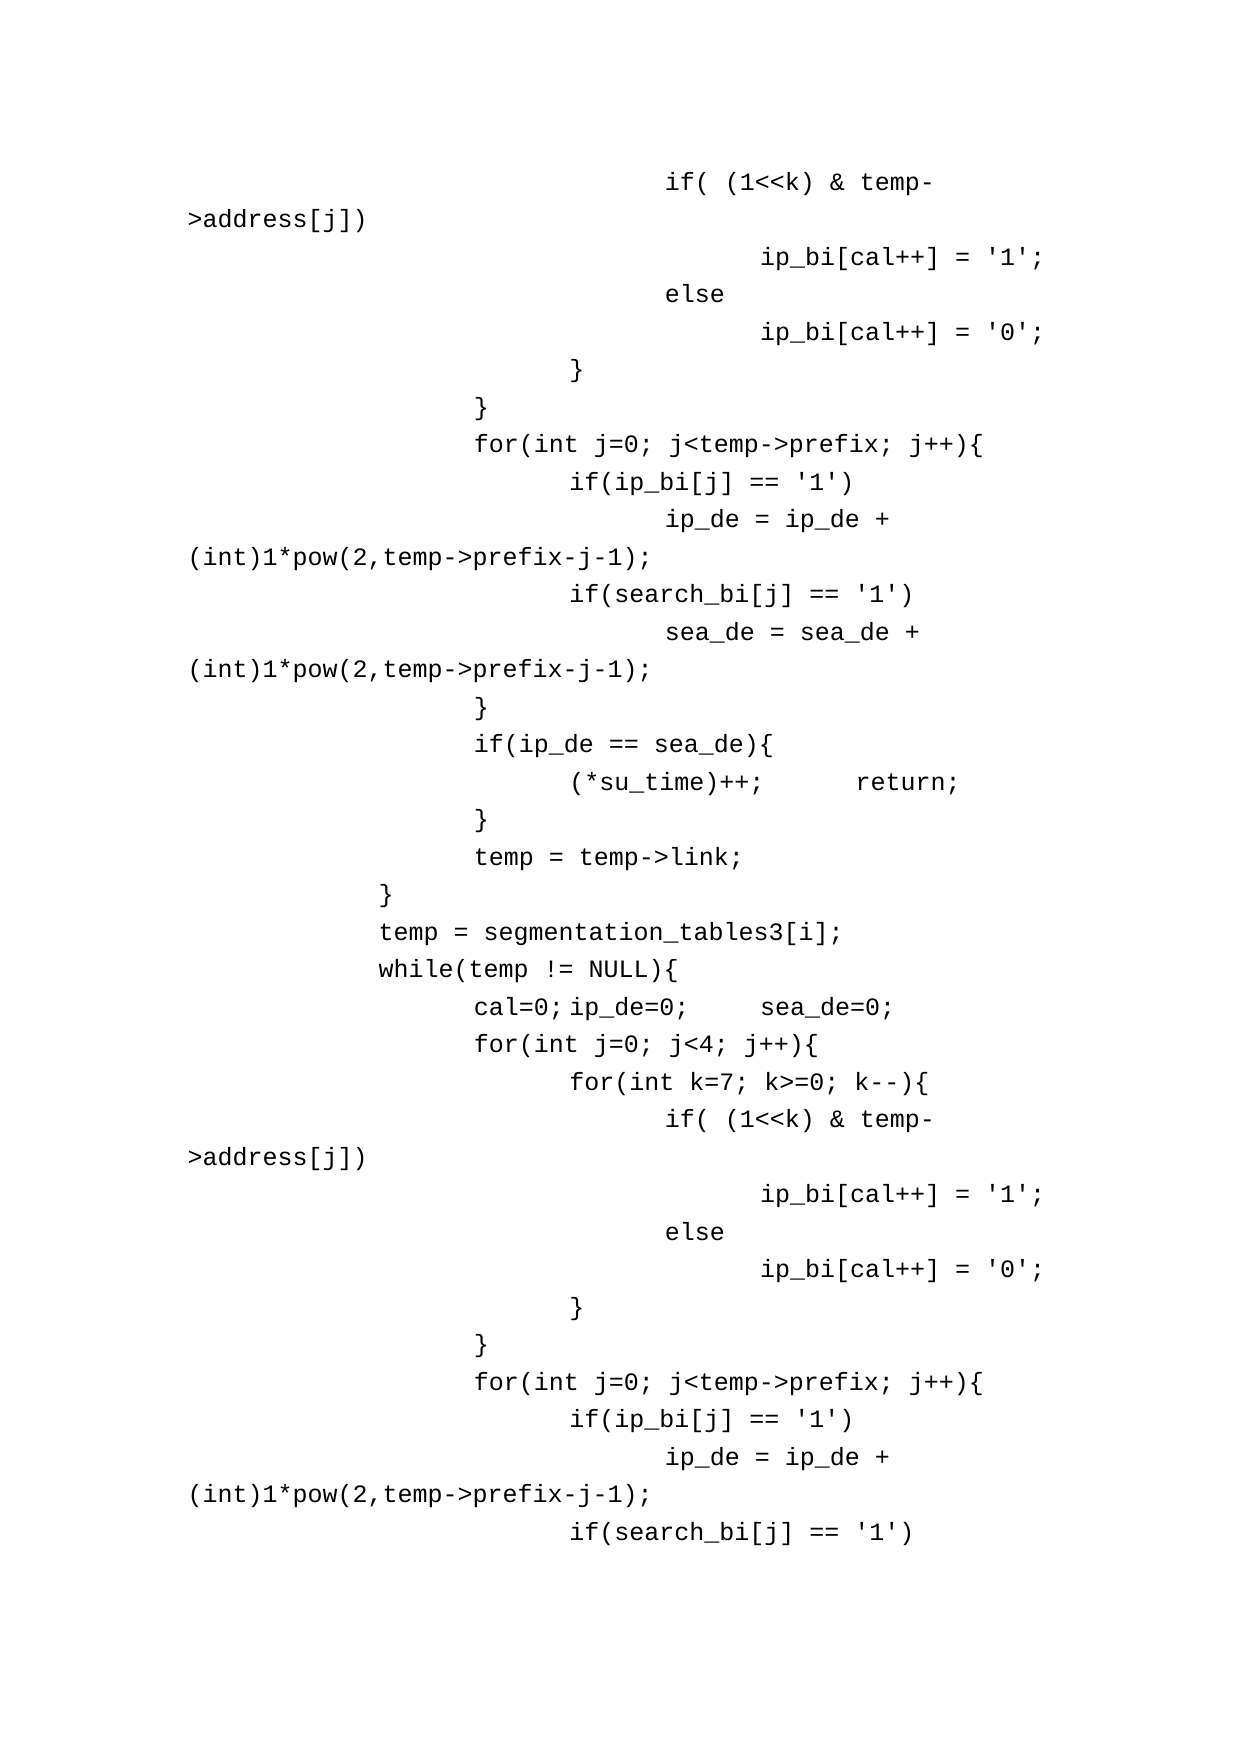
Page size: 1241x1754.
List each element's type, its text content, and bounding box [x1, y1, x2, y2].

text temp = segmentation_tables3[i]; [187, 914, 1053, 952]
text for(int j=0; j<temp->prefix; j++){ [187, 1364, 1053, 1402]
text (*su_time)++; return; [187, 764, 1053, 802]
text sea_de = sea_de + (int)1*pow(2,temp->prefix-j-1); [187, 614, 1053, 689]
text ip_de = ip_de + (int)1*pow(2,temp->prefix-j-1); [187, 1439, 1053, 1514]
text else [187, 277, 1053, 314]
text cal=0; ip_de=0; sea_de=0; [187, 989, 1053, 1027]
text if(ip_bi[j] == '1') [187, 464, 1053, 502]
text if(search_bi[j] == '1') [187, 1514, 1053, 1552]
text temp = temp->link; [187, 839, 1053, 877]
text ip_bi[cal++] = '0'; [187, 1252, 1053, 1289]
text if(ip_bi[j] == '1') [187, 1402, 1053, 1439]
text for(int k=7; k>=0; k--){ [187, 1064, 1053, 1102]
text if(ip_de == sea_de){ [187, 727, 1053, 764]
text for(int j=0; j<4; j++){ [187, 1027, 1053, 1064]
text ip_bi[cal++] = '1'; [187, 239, 1053, 277]
text while(temp != NULL){ [187, 952, 1053, 989]
text for(int j=0; j<temp->prefix; j++){ [187, 427, 1053, 464]
text if( (1<<k) & temp->address[j]) [187, 1102, 1053, 1177]
text if( (1<<k) & temp->address[j]) [187, 164, 1053, 239]
text ip_bi[cal++] = '1'; [187, 1177, 1053, 1214]
text } [187, 389, 1053, 427]
text ip_bi[cal++] = '0'; [187, 314, 1053, 352]
text } [187, 352, 1053, 389]
text } [187, 1289, 1053, 1327]
text } [187, 802, 1053, 839]
text } [187, 877, 1053, 914]
text else [187, 1214, 1053, 1252]
text } [187, 1327, 1053, 1364]
text if(search_bi[j] == '1') [187, 577, 1053, 614]
text } [187, 689, 1053, 727]
text ip_de = ip_de + (int)1*pow(2,temp->prefix-j-1); [187, 502, 1053, 577]
